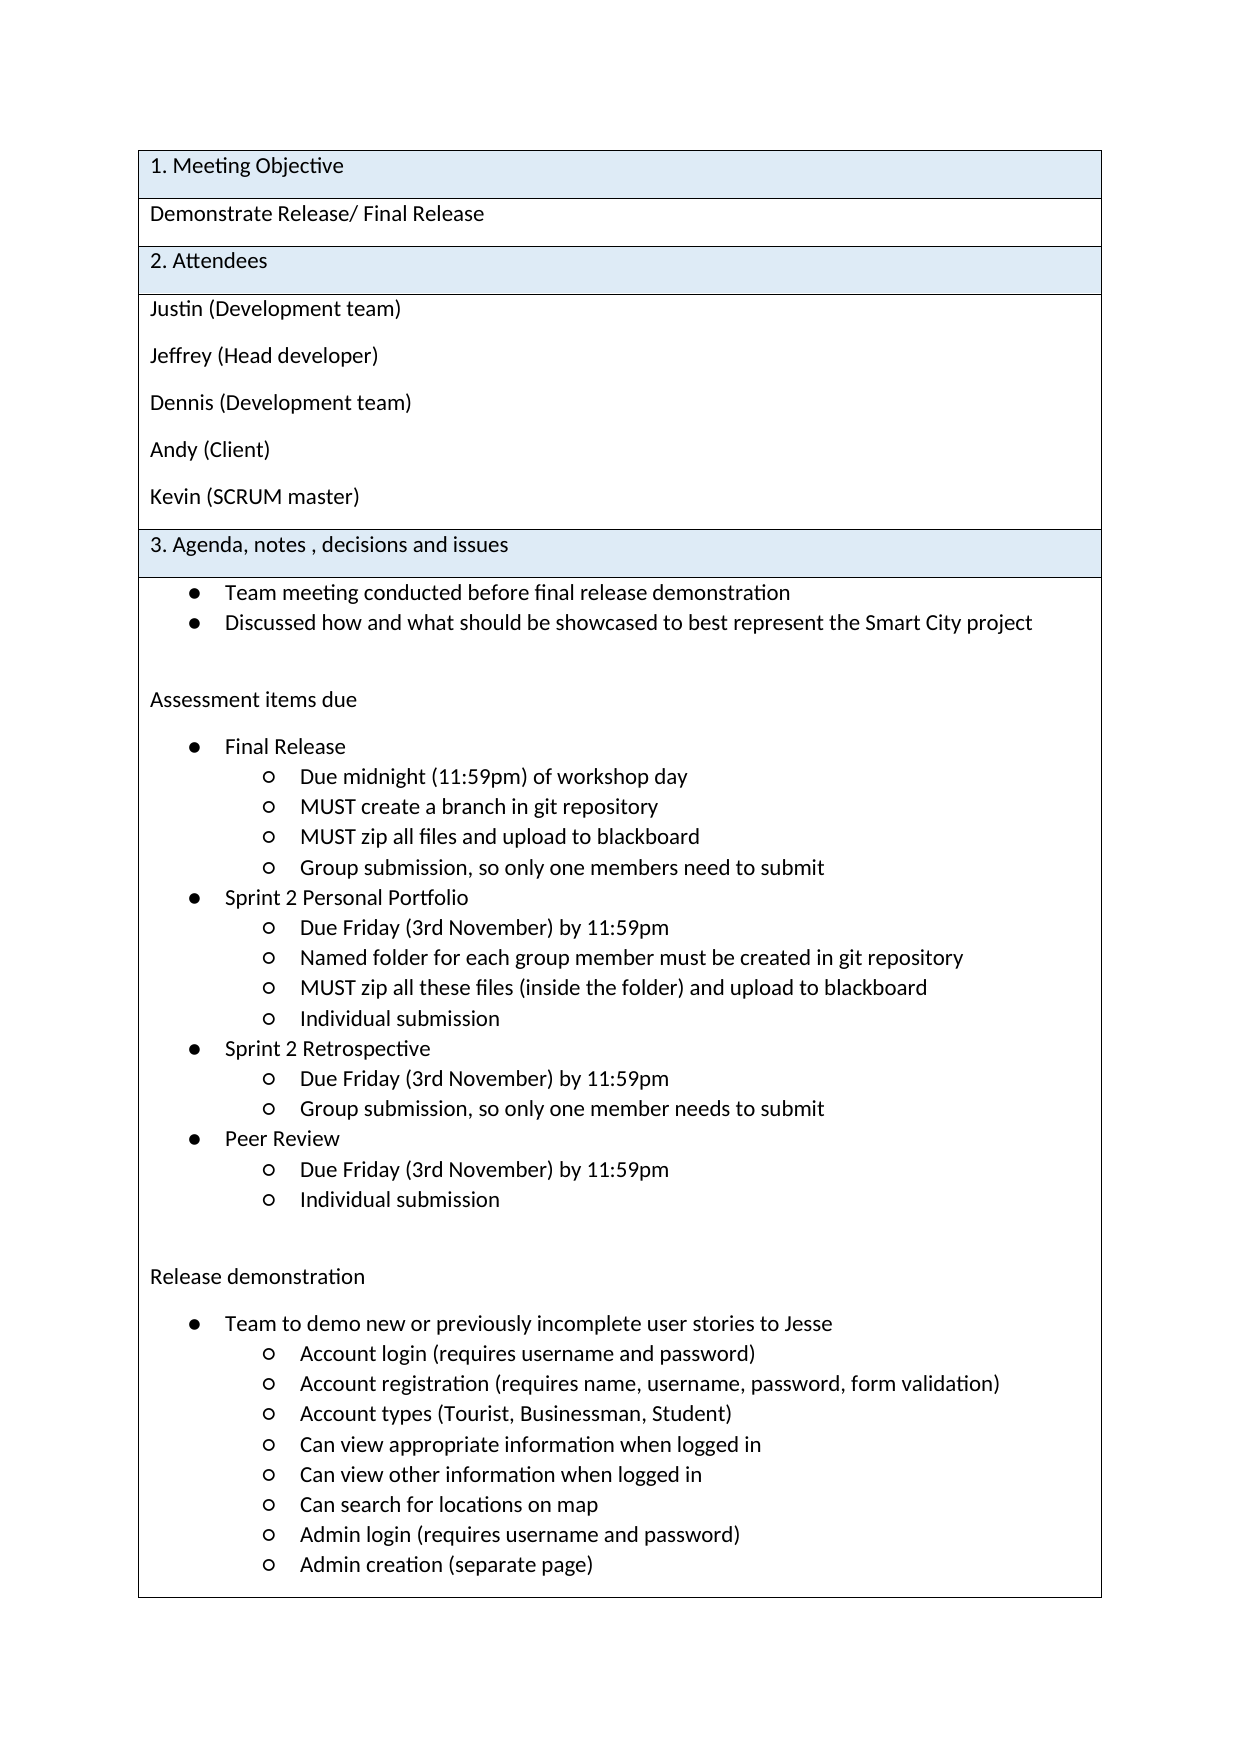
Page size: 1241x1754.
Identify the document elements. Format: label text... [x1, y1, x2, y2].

table_cell Demonstrate Release/ Final Release [139, 199, 1101, 246]
table_cell 3. Agenda, notes , decisions and issues [139, 530, 1101, 577]
table_cell Justin (Development team) Jeffrey (Head developer) Dennis (Development team) Andy (Client) Kevin (SCRUM master) [139, 295, 1101, 529]
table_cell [139, 578, 1101, 1597]
table_cell 2. Attendees [139, 247, 1101, 293]
table_cell 1. Meeting Objective [139, 151, 1101, 198]
